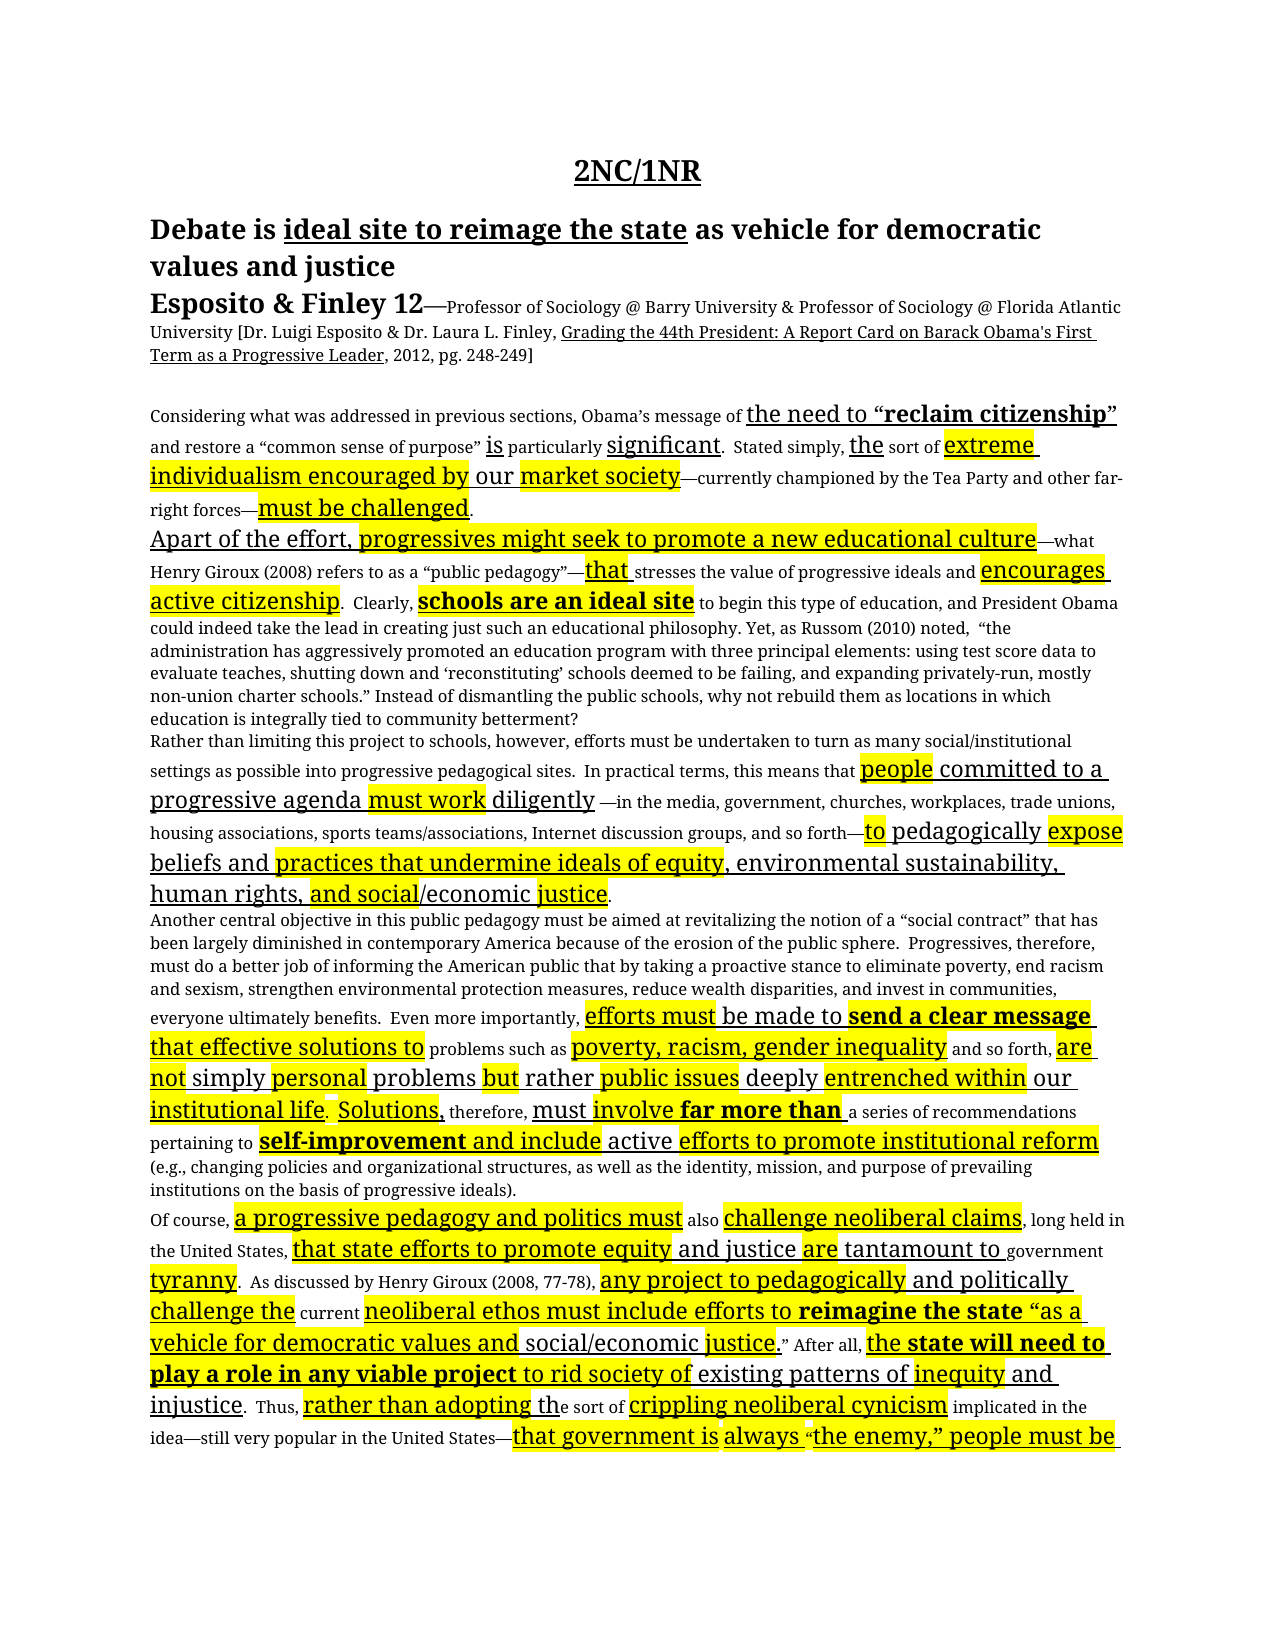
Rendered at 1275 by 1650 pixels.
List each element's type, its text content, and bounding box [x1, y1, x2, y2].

text Another central objective in this public pedagogy must be aimed at revitalizing the notion of a “social contract” that has been largely diminished in contemporary America because of the erosion of the public sphere. Progressives, therefore, must do a better job of informing the American public that by taking a proactive stance to eliminate poverty, end racism and sexism, strengthen environmental protection measures, reduce wealth disparities, and invest in communities, everyone ultimately benefits. Even more importantly, efforts must be made to send a clear message that effective solutions to problems such as poverty, racism, gender inequality and so forth, are not simply personal problems but rather public issues deeply entrenched within our institutional life. Solutions, therefore, must involve far more than a series of recommendations pertaining to self-improvement and include active efforts to promote institutional reform (e.g., changing policies and organizational structures, as well as the identity, mission, and purpose of prevailing institutions on the basis of progressive ideals). [150, 909, 1125, 1202]
text Rather than limiting this project to schools, however, efforts must be undertaken to turn as many social/institutional settings as possible into progressive pedagogical sites. In practical terms, this means that people committed to a progressive agenda must work diligently —in the media, government, churches, workplaces, trade unions, housing associations, sports teams/associations, Internet discussion groups, and so forth—to pedagogically expose beliefs and practices that undermine ideals of equity, environmental sustainability, human rights, and social/economic justice. [150, 730, 1125, 909]
text Esposito & Finley 12—Professor of Sociology @ Barry University & Professor of Sociology @ Florida Atlantic University [Dr. Luigi Esposito & Dr. Laura L. Finley, Grading the 44th President: A Report Card on Barack Obama's First Term as a Progressive Leader, 2012, pg. 248-249] [150, 284, 1125, 367]
subtitle Debate is ideal site to reimage the state as vehicle for democratic values and justice [150, 211, 1125, 284]
subtitle 2NC/1NR [150, 150, 1125, 190]
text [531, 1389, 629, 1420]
text Apart of the effort, progressives might seek to promote a new educational culture—what Henry Giroux (2008) refers to as a “public pedagogy”—that stresses the value of progressive ideals and encourages active citizenship. Clearly, schools are an ideal site to begin this type of education, and President Obama could indeed take the lead in creating just such an educational philosophy. Yet, as Russom (2010) noted, “the administration has aggressively promoted an education program with three principal elements: using test score data to evaluate teaches, shutting down and ‘reconstituting’ schools deemed to be failing, and expanding privately-run, mostly non-union charter schools.” Instead of dismantling the public schools, why not rebuild them as locations in which education is integrally tied to community betterment? [150, 523, 1125, 730]
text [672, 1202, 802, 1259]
text Considering what was addressed in previous sections, Obama’s message of the need to “reclaim citizenship” and restore a “common sense of purpose” is particularly significant. Stated simply, the sort of extreme individualism encouraged by our market society—currently championed by the Tea Party and other far-right forces—must be challenged. [150, 398, 1125, 523]
